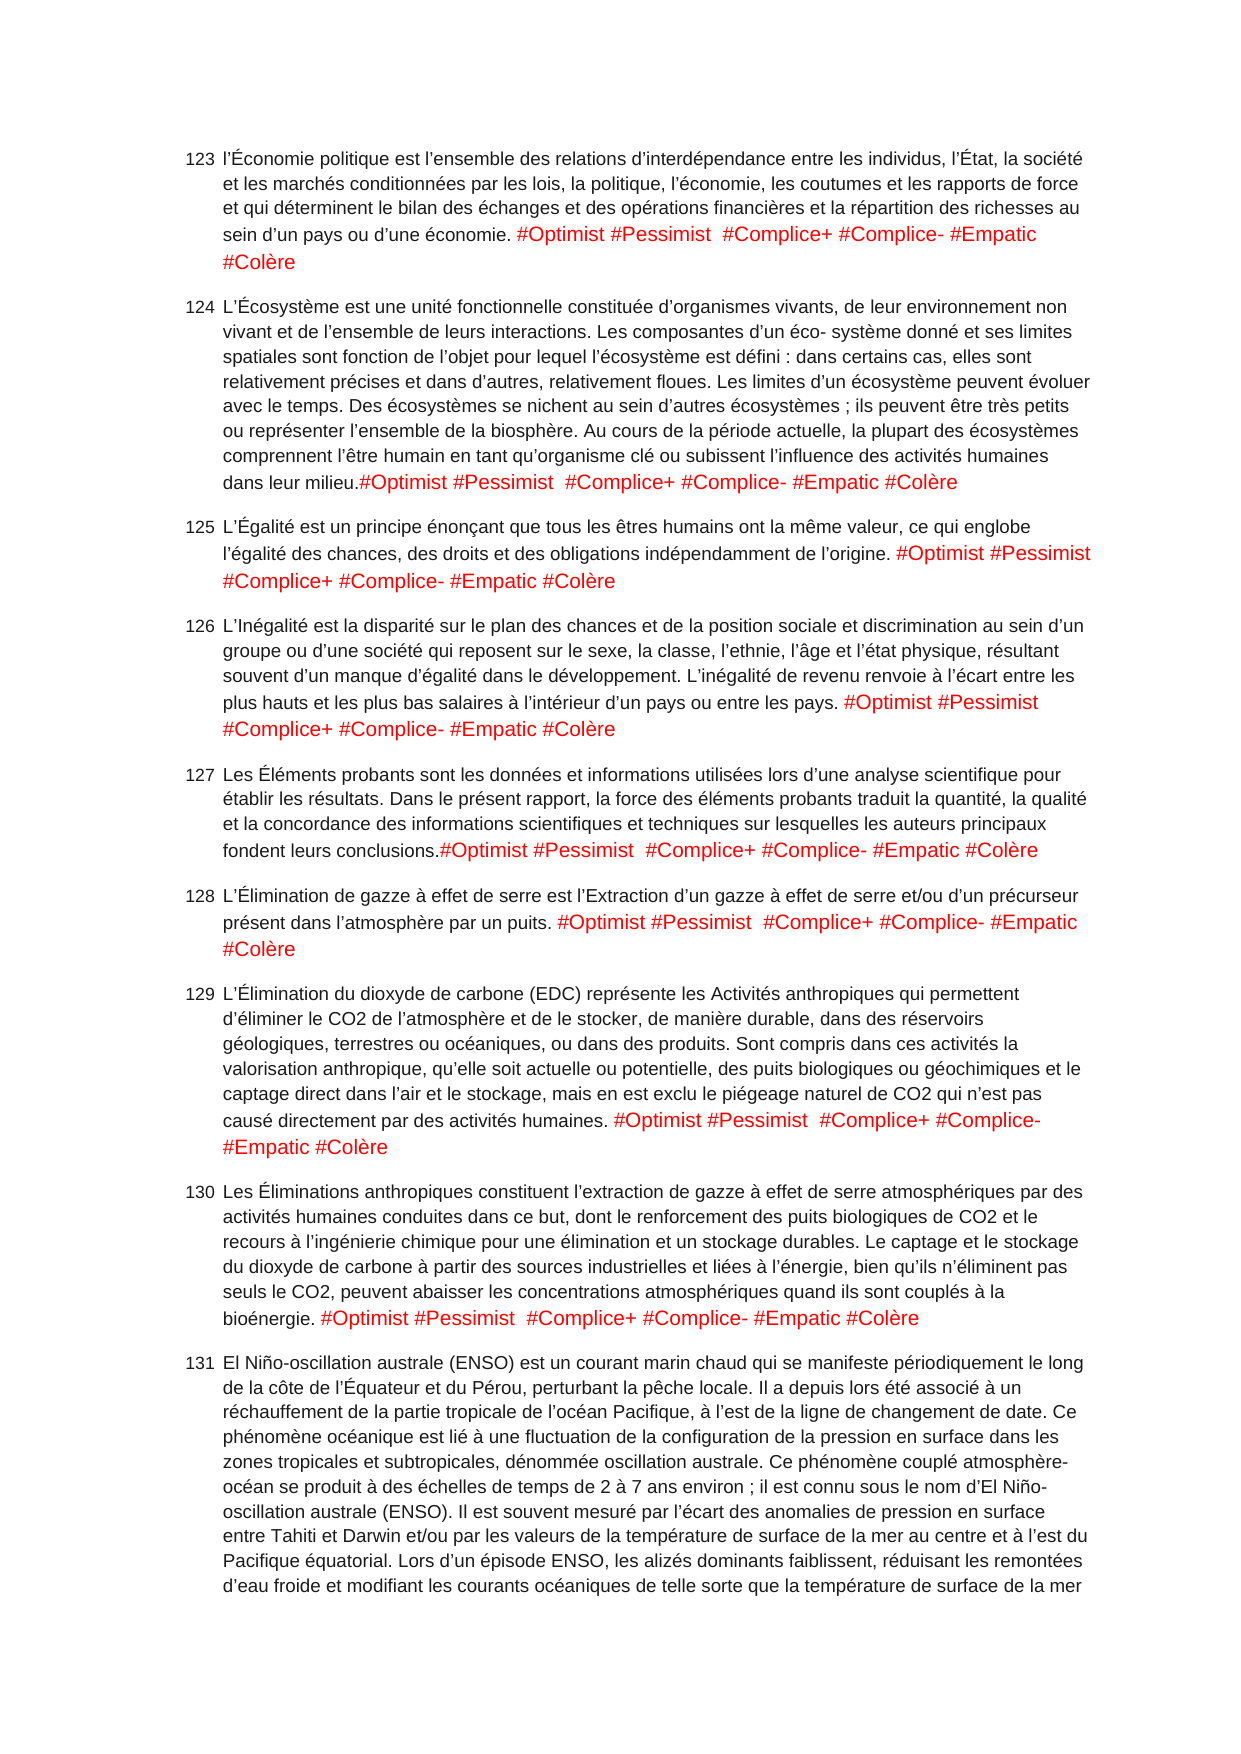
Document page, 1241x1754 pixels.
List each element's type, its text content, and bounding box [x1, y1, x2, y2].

list L’Élimination de gazze à effet de serre est l’Extraction d’un gazze à effet de serre et/ou d’un précurseur présent dans l’atmosphère par un puits. #Optimist #Pessimist #Complice+ #Complice- #Empatic #Colère [185, 884, 1093, 961]
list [185, 1352, 1093, 1596]
list L’Égalité est un principe énonçant que tous les êtres humains ont la même valeur, ce qui englobe l’égalité des chances, des droits et des obligations indépendamment de l’origine. #Optimist #Pessimist #Complice+ #Complice- #Empatic #Colère [185, 516, 1093, 593]
list l’Économie politique est l’ensemble des relations d’interdépendance entre les individus, l’État, la société et les marchés conditionnées par les lois, la politique, l’économie, les coutumes et les rapports de force et qui déterminent le bilan des échanges et des opérations financières et la répartition des richesses au sein d’un pays ou d’une économie. #Optimist #Pessimist #Complice+ #Complice- #Empatic #Colère [185, 148, 1093, 274]
list L’Élimination du dioxyde de carbone (EDC) représente les Activités anthropiques qui permettent d’éliminer le CO2 de l’atmosphère et de le stocker, de manière durable, dans des réservoirs géologiques, terrestres ou océaniques, ou dans des produits. Sont compris dans ces activités la valorisation anthropique, qu’elle soit actuelle ou potentielle, des puits biologiques ou géochimiques et le captage direct dans l’air et le stockage, mais en est exclu le piégeage naturel de CO2 qui n’est pas causé directement par des activités humaines. #Optimist #Pessimist #Complice+ #Complice- #Empatic #Colère [185, 983, 1093, 1159]
list Les Éléments probants sont les données et informations utilisées lors d’une analyse scientifique pour établir les résultats. Dans le présent rapport, la force des éléments probants traduit la quantité, la qualité et la concordance des informations scientifiques et techniques sur lesquelles les auteurs principaux fondent leurs conclusions.#Optimist #Pessimist #Complice+ #Complice- #Empatic #Colère [185, 763, 1093, 862]
list Les Éliminations anthropiques constituent l’extraction de gazze à effet de serre atmosphériques par des activités humaines conduites dans ce but, dont le renforcement des puits biologiques de CO2 et le recours à l’ingénierie chimique pour une élimination et un stockage durables. Le captage et le stockage du dioxyde de carbone à partir des sources industrielles et liées à l’énergie, bien qu’ils n’éliminent pas seuls le CO2, peuvent abaisser les concentrations atmosphériques quand ils sont couplés à la bioénergie. #Optimist #Pessimist #Complice+ #Complice- #Empatic #Colère [185, 1181, 1093, 1329]
list L’Écosystème est une unité fonctionnelle constituée d’organismes vivants, de leur environnement non vivant et de l’ensemble de leurs interactions. Les composantes d’un éco- système donné et ses limites spatiales sont fonction de l’objet pour lequel l’écosystème est défini : dans certains cas, elles sont relativement précises et dans d’autres, relativement floues. Les limites d’un écosystème peuvent évoluer avec le temps. Des écosystèmes se nichent au sein d’autres écosystèmes ; ils peuvent être très petits ou représenter l’ensemble de la biosphère. Au cours de la période actuelle, la plupart des écosystèmes comprennent l’être humain en tant qu’organisme clé ou subissent l’influence des activités humaines dans leur milieu.#Optimist #Pessimist #Complice+ #Complice- #Empatic #Colère [185, 296, 1093, 494]
list L’Inégalité est la disparité sur le plan des chances et de la position sociale et discrimination au sein d’un groupe ou d’une société qui reposent sur le sexe, la classe, l’ethnie, l’âge et l’état physique, résultant souvent d’un manque d’égalité dans le développement. L’inégalité de revenu renvoie à l’écart entre les plus hauts et les plus bas salaires à l’intérieur d’un pays ou entre les pays. #Optimist #Pessimist #Complice+ #Complice- #Empatic #Colère [185, 615, 1093, 741]
